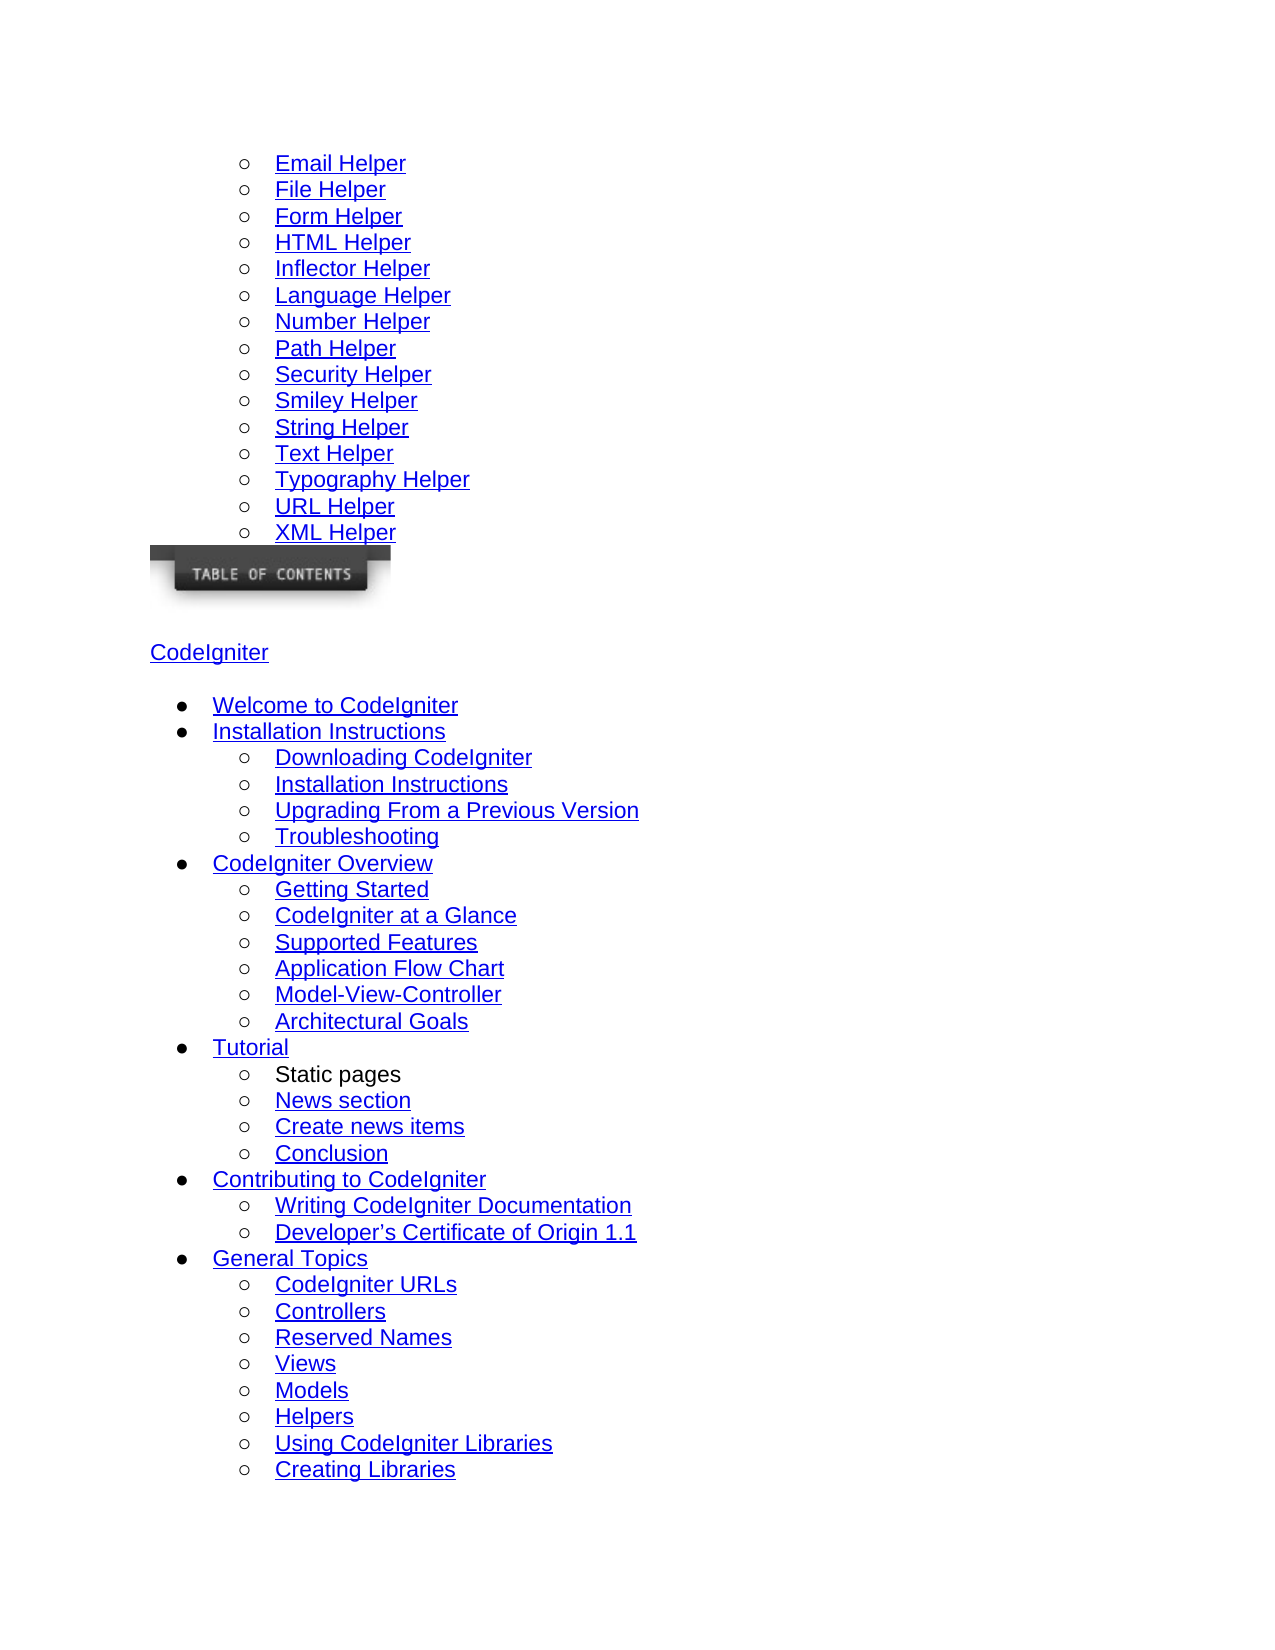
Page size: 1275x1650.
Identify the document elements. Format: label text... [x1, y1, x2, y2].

list Supported Features [237, 929, 1125, 955]
list Email Helper [237, 150, 1125, 176]
list Static pages [237, 1061, 1125, 1087]
list Developer’s Certificate of Origin 1.1 [237, 1219, 1125, 1245]
list Models [237, 1377, 1125, 1403]
list Inflector Helper [237, 255, 1125, 282]
list Reserved Names [237, 1324, 1125, 1350]
list Conclusion [237, 1139, 1125, 1166]
list Tutorial [175, 1034, 1125, 1061]
list URL Helper [237, 493, 1125, 519]
list Creating Libraries [237, 1456, 1125, 1482]
list Contributing to CodeIgniter [175, 1166, 1125, 1192]
list Security Helper [237, 361, 1125, 387]
list Path Helper [237, 334, 1125, 361]
list General Topics [175, 1245, 1125, 1271]
list CodeIgniter Overview [175, 850, 1125, 876]
list Model-View-Controller [237, 981, 1125, 1008]
list Typography Helper [237, 466, 1125, 493]
list Installation Instructions [237, 771, 1125, 797]
list Welcome to CodeIgniter [175, 692, 1125, 718]
list File Helper [237, 176, 1125, 203]
list Upgrading From a Previous Version [237, 797, 1125, 823]
list XML Helper [237, 519, 1125, 545]
list Installation Instructions [175, 718, 1125, 744]
list Using CodeIgniter Libraries [237, 1429, 1125, 1456]
text CodeIgniter [150, 639, 1125, 665]
list Downloading CodeIgniter [237, 744, 1125, 771]
list Application Flow Chart [237, 955, 1125, 981]
list Form Helper [237, 203, 1125, 229]
list Number Helper [237, 308, 1125, 334]
picture [150, 545, 391, 613]
list HTML Helper [237, 229, 1125, 255]
list Smiley Helper [237, 387, 1125, 413]
list Writing CodeIgniter Documentation [237, 1192, 1125, 1219]
list Text Helper [237, 440, 1125, 466]
list Create news items [237, 1113, 1125, 1139]
list Helpers [237, 1403, 1125, 1429]
list Language Helper [237, 282, 1125, 308]
list CodeIgniter URLs [237, 1271, 1125, 1298]
list Troubleshooting [237, 823, 1125, 850]
list CodeIgniter at a Glance [237, 902, 1125, 929]
list Architectural Goals [237, 1008, 1125, 1034]
list String Helper [237, 413, 1125, 440]
list Views [237, 1350, 1125, 1377]
list News section [237, 1087, 1125, 1113]
list Controllers [237, 1298, 1125, 1324]
list Getting Started [237, 876, 1125, 902]
